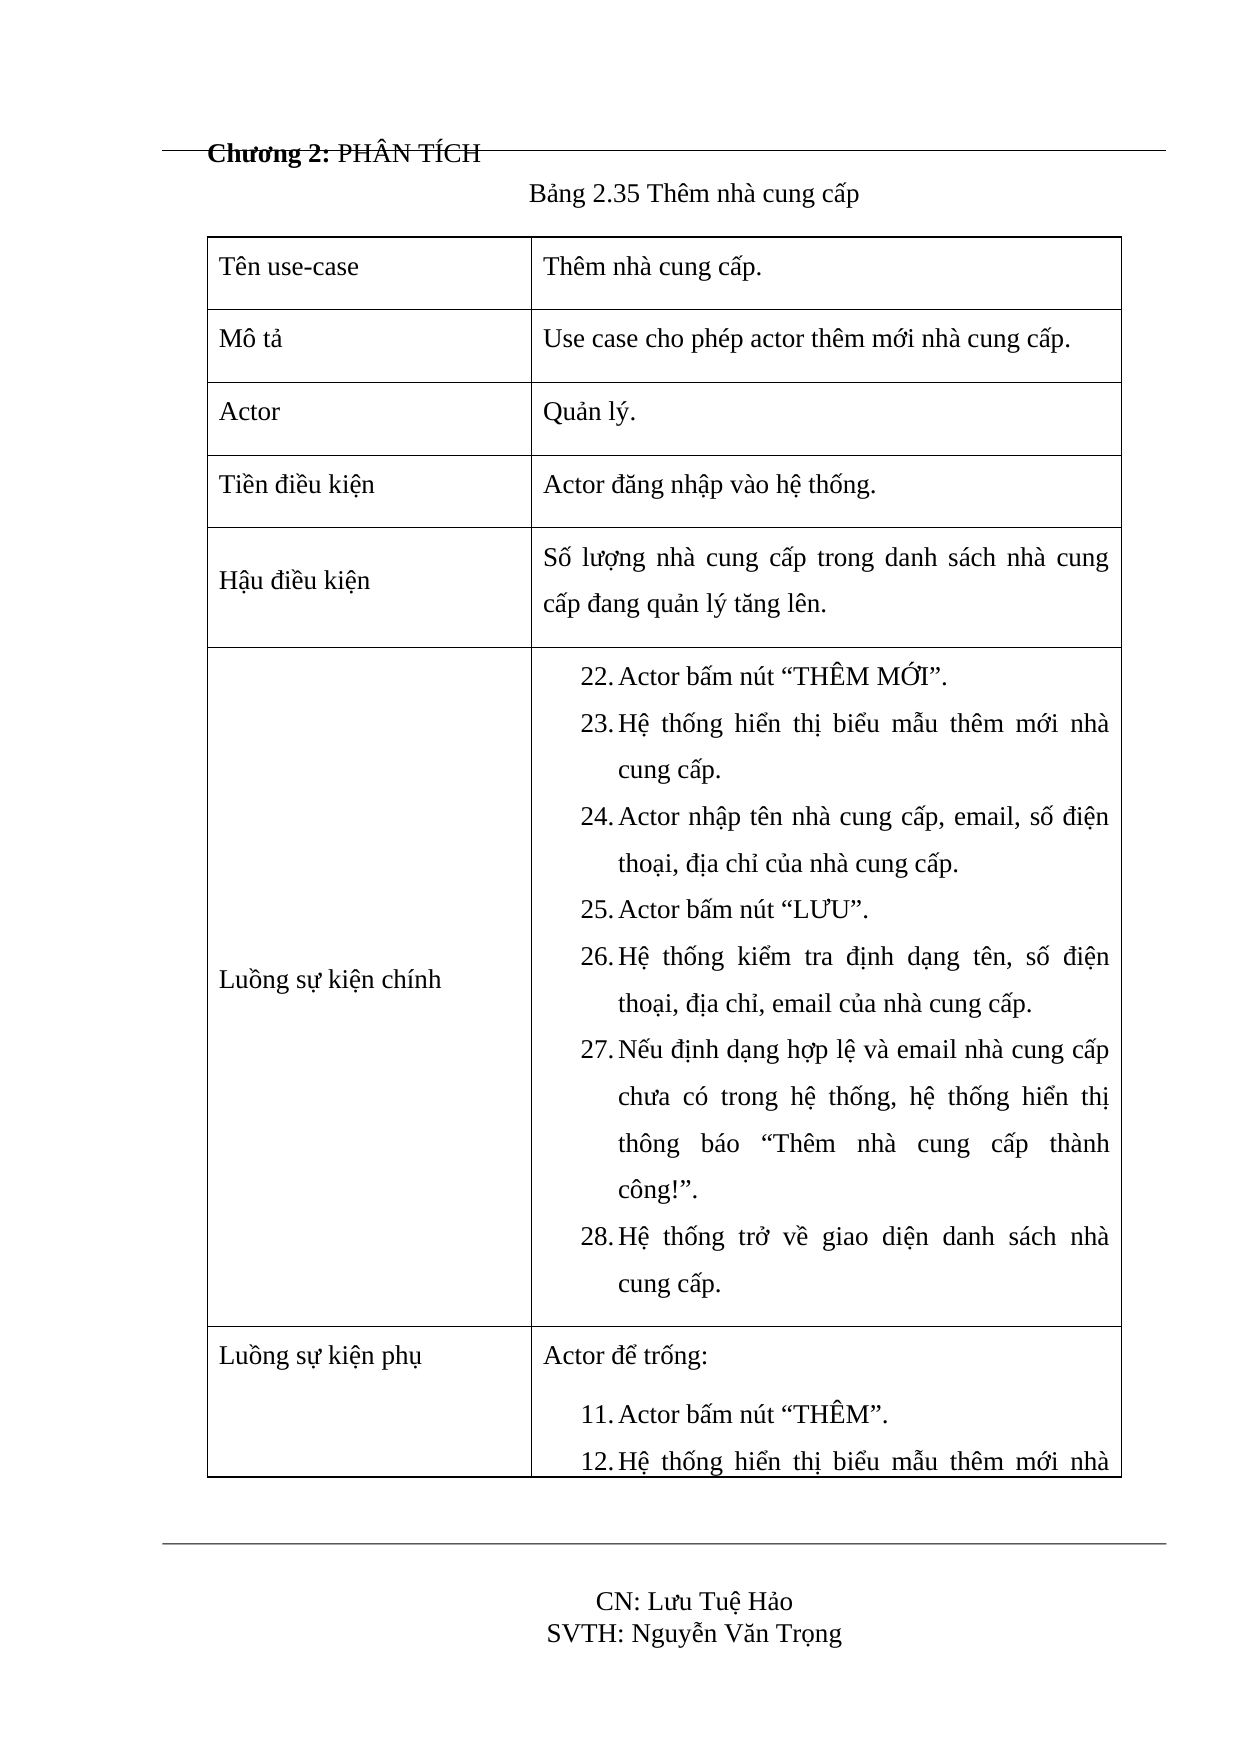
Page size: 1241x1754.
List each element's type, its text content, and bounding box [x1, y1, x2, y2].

text Bảng 2.35 Thêm nhà cung cấp [207, 177, 1122, 208]
table_cell Mô tả [208, 310, 531, 382]
table_cell Luồng sự kiện phụ [208, 1327, 531, 1476]
table_header Thêm nhà cung cấp. [532, 238, 1121, 309]
table_cell Số lượng nhà cung cấp trong danh sách nhà cung cấp đang quản lý tăng lên. [532, 528, 1121, 647]
table_cell Actor đăng nhập vào hệ thống. [532, 456, 1121, 527]
table_cell Actor bấm nút “THÊM MỚI”. Hệ thống hiển thị biểu mẫu thêm mới nhà cung cấp. Actor nhập tên nhà cung cấp, email, số điện thoại, địa chỉ của nhà cung cấp. Actor bấm nút “LƯU”. Hệ thống kiểm tra định dạng tên, số điện thoại, địa chỉ, email của nhà cung cấp. Nếu định dạng hợp lệ và email nhà cung cấp chưa có trong hệ thống, hệ thống hiển thị thông báo “Thêm nhà cung cấp thành công!”. Hệ thống trở về giao diện danh sách nhà cung cấp. [532, 648, 1121, 1326]
table_cell Hậu điều kiện [208, 528, 531, 647]
table_cell Quản lý. [532, 383, 1121, 454]
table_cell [532, 1327, 1121, 1476]
table_cell Use case cho phép actor thêm mới nhà cung cấp. [532, 310, 1121, 382]
table_cell Luồng sự kiện chính [208, 648, 531, 1326]
table_cell Actor [208, 383, 531, 454]
table_header Tên use-case [208, 238, 531, 309]
table_cell Tiền điều kiện [208, 456, 531, 527]
